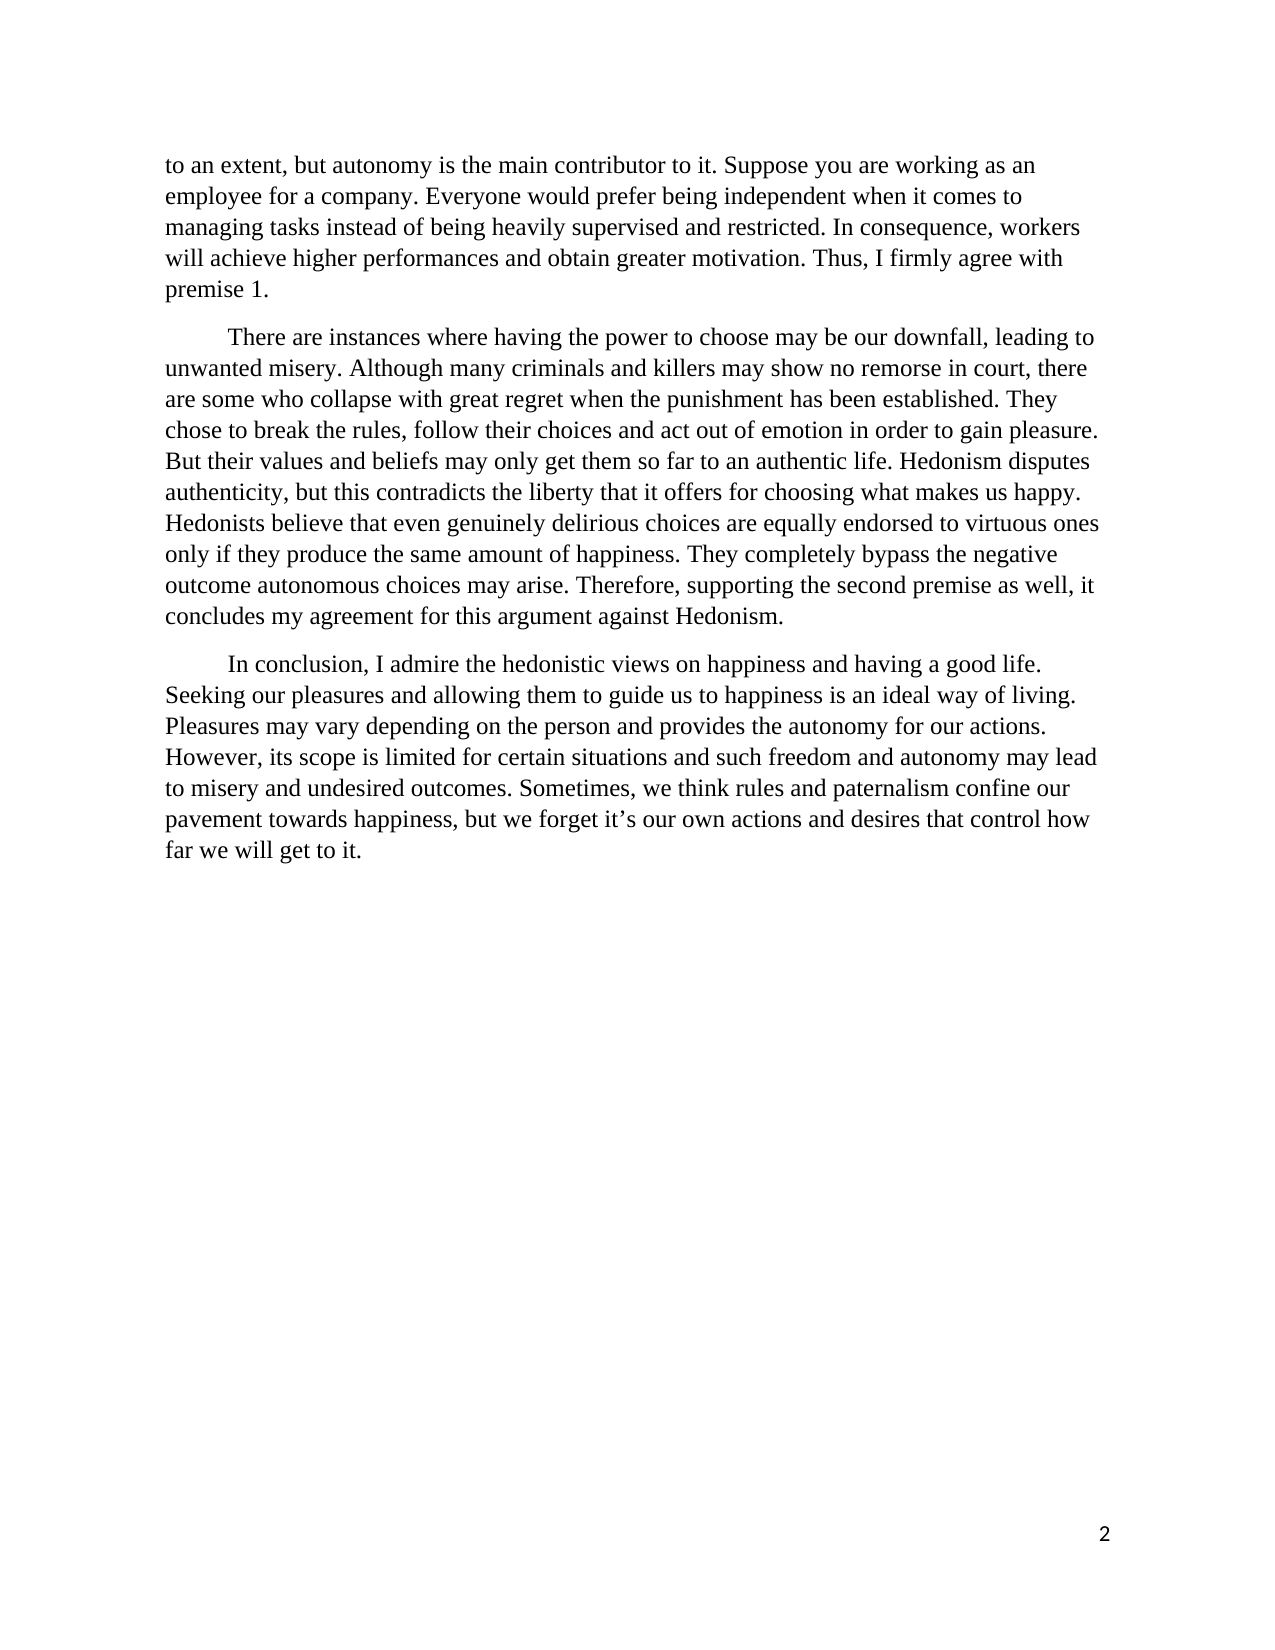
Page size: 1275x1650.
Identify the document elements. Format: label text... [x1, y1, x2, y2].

text There are instances where having the power to choose may be our downfall, leading to unwanted misery. Although many criminals and killers may show no remorse in court, there are some who collapse with great regret when the punishment has been established. They chose to break the rules, follow their choices and act out of emotion in order to gain pleasure. But their values and beliefs may only get them so far to an authentic life. Hedonism disputes authenticity, but this contradicts the liberty that it offers for choosing what makes us happy. Hedonists believe that even genuinely delirious choices are equally endorsed to virtuous ones only if they produce the same amount of happiness. They completely bypass the negative outcome autonomous choices may arise. Therefore, supporting the second premise as well, it concludes my agreement for this argument against Hedonism. [165, 322, 1110, 630]
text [165, 150, 1110, 303]
text In conclusion, I admire the hedonistic views on happiness and having a good life. Seeking our pleasures and allowing them to guide us to happiness is an ideal way of living. Pleasures may vary depending on the person and provides the autonomy for our actions. However, its scope is limited for certain situations and such freedom and autonomy may lead to misery and undesired outcomes. Sometimes, we think rules and paternalism confine our pavement towards happiness, but we forget it’s our own actions and desires that control how far we will get to it. [165, 649, 1110, 864]
